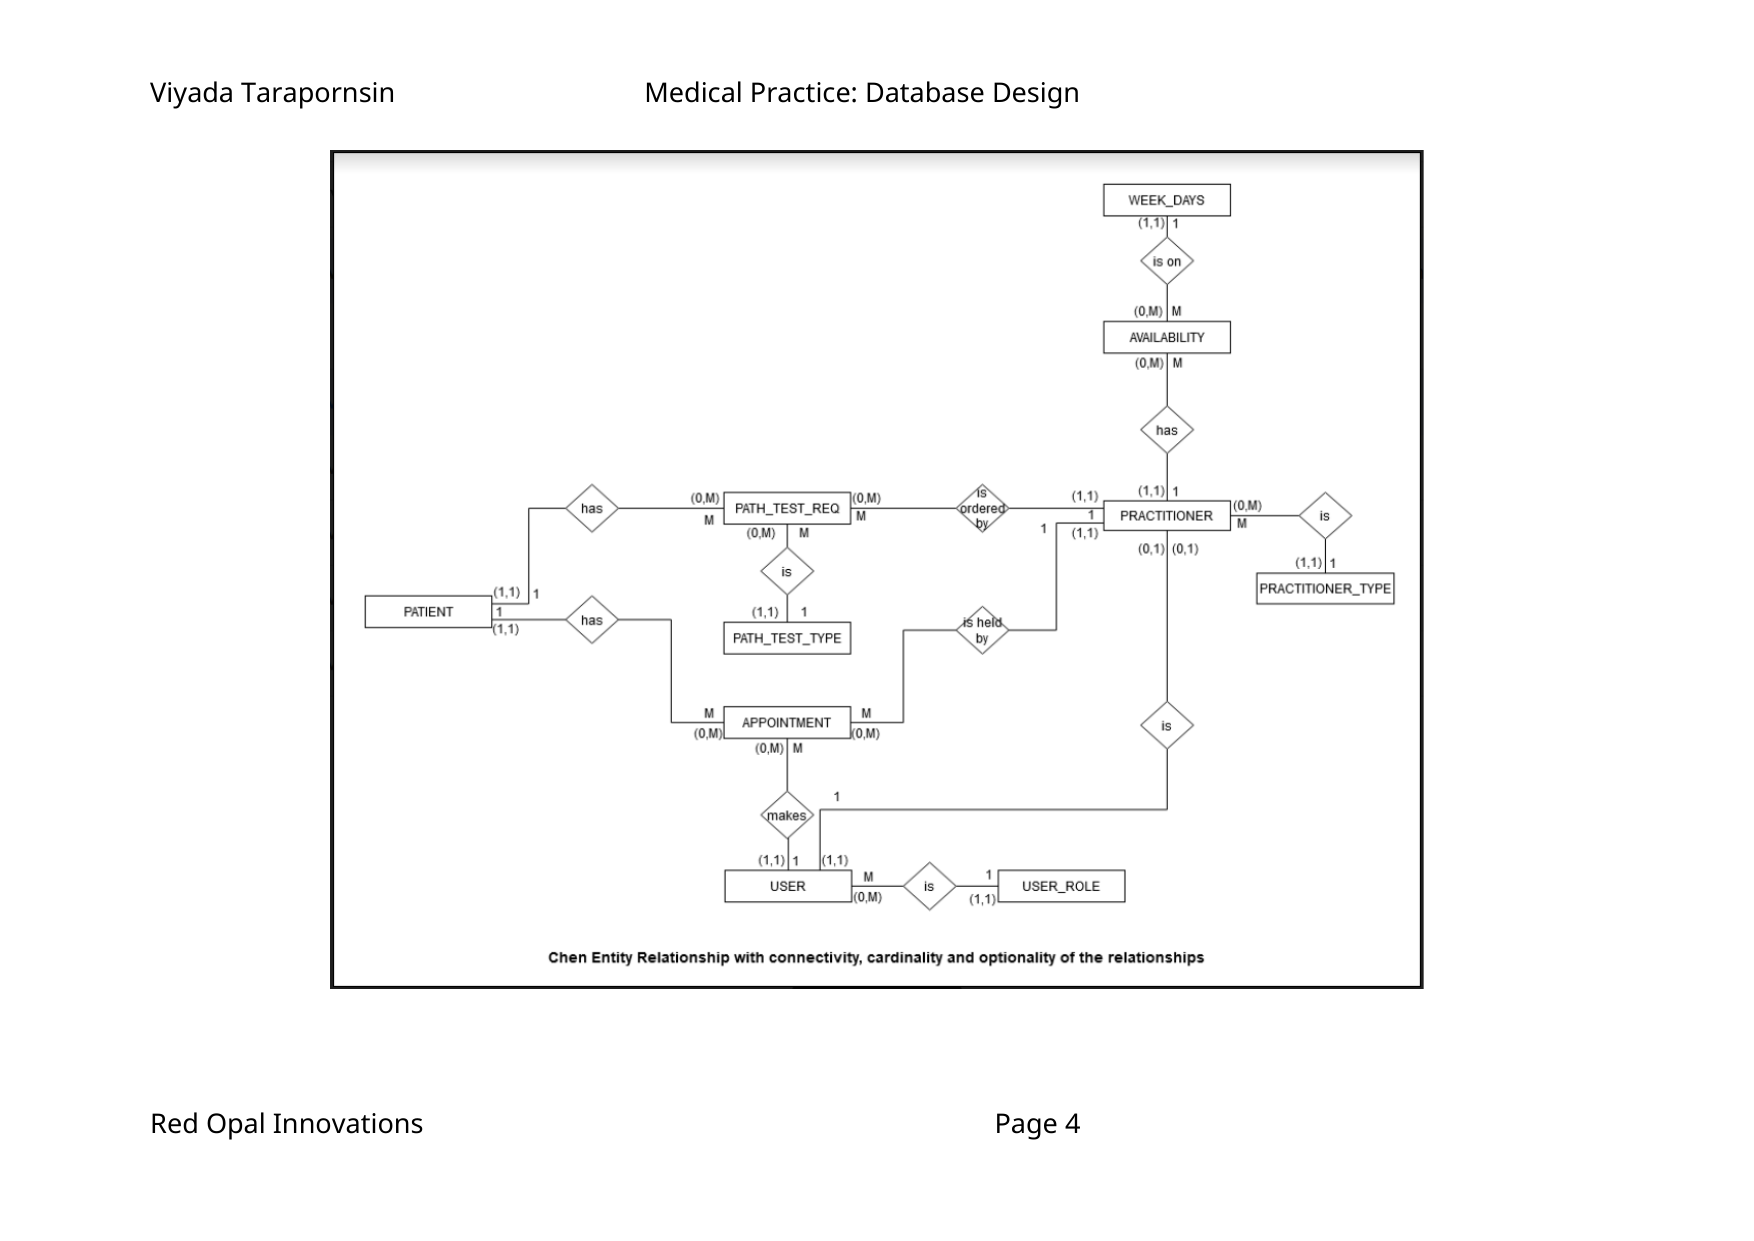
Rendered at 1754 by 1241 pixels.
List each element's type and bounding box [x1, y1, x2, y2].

picture [330, 150, 1424, 989]
